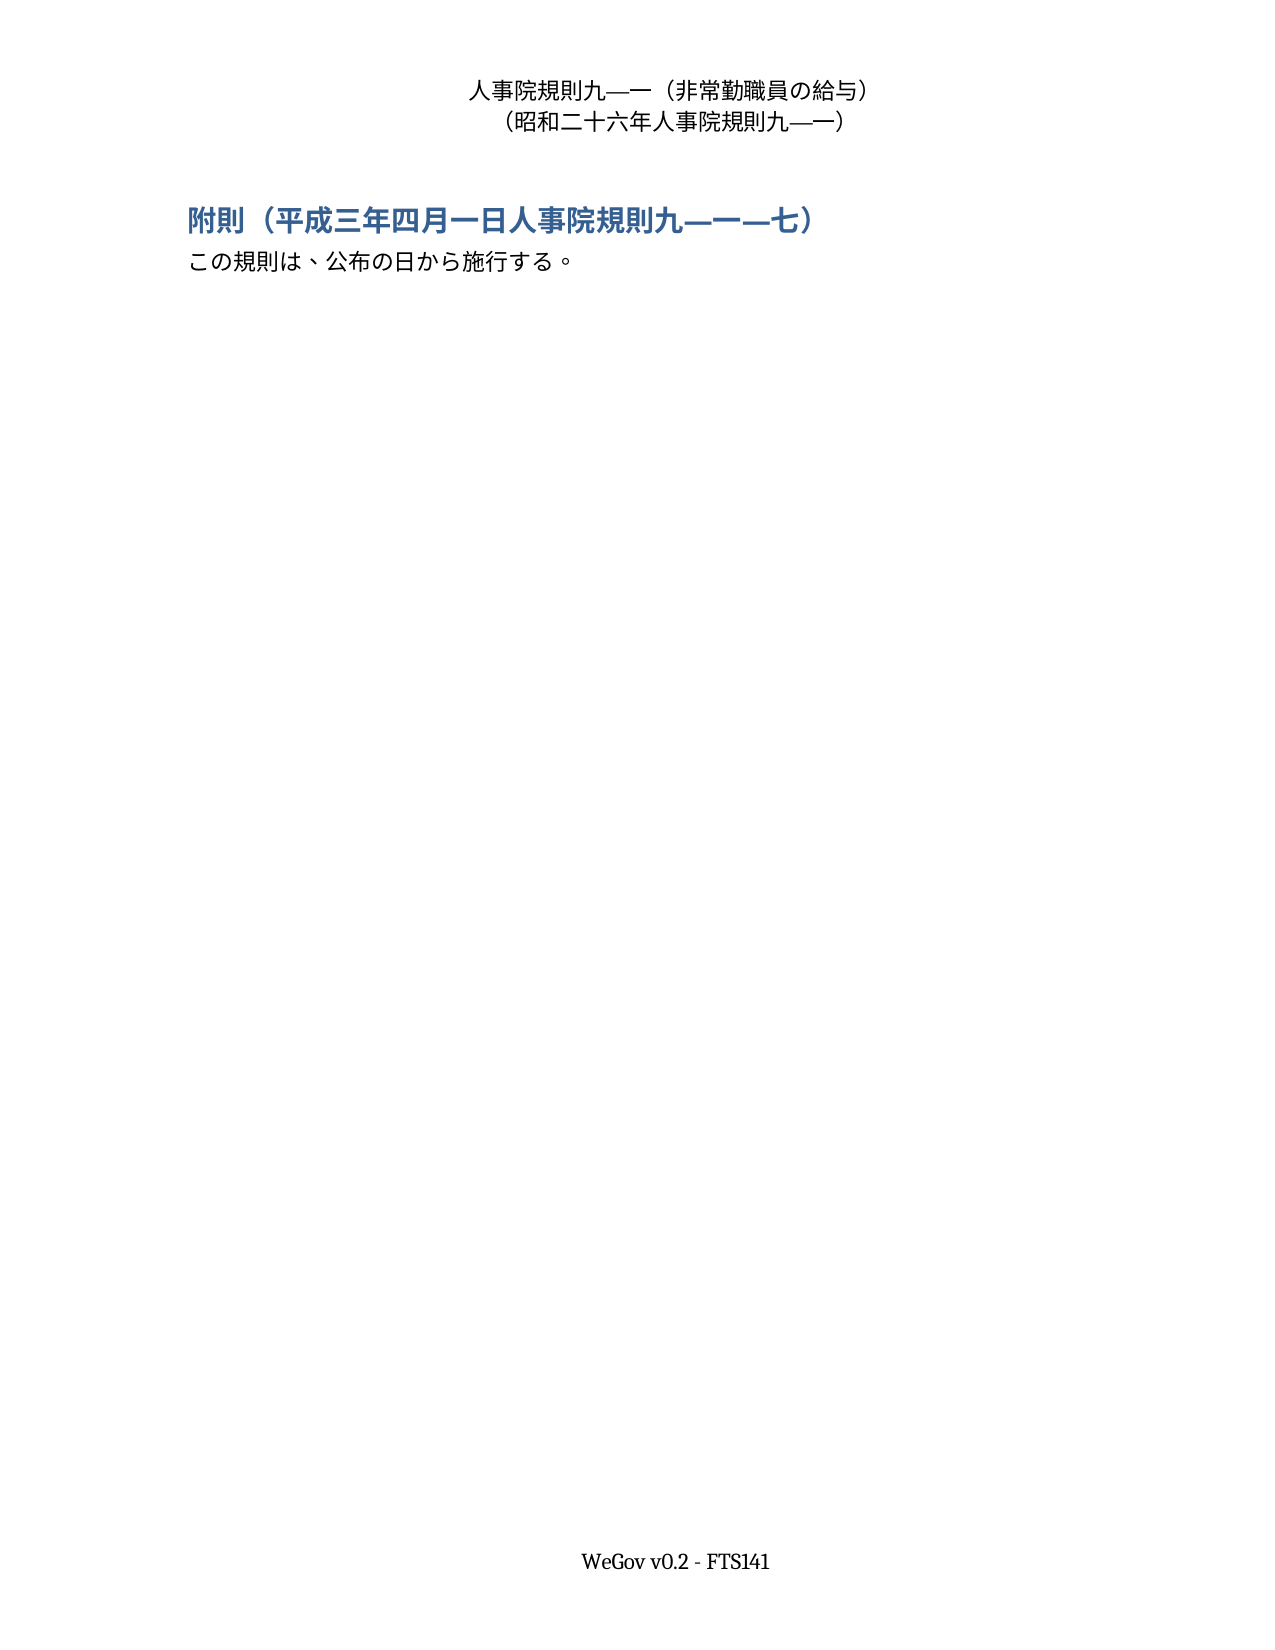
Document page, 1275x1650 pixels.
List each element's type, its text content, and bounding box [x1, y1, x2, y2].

subtitle 附則（平成三年四月一日人事院規則九―一―七） [187, 200, 1087, 240]
text この規則は、公布の日から施行する。 [187, 246, 1087, 277]
